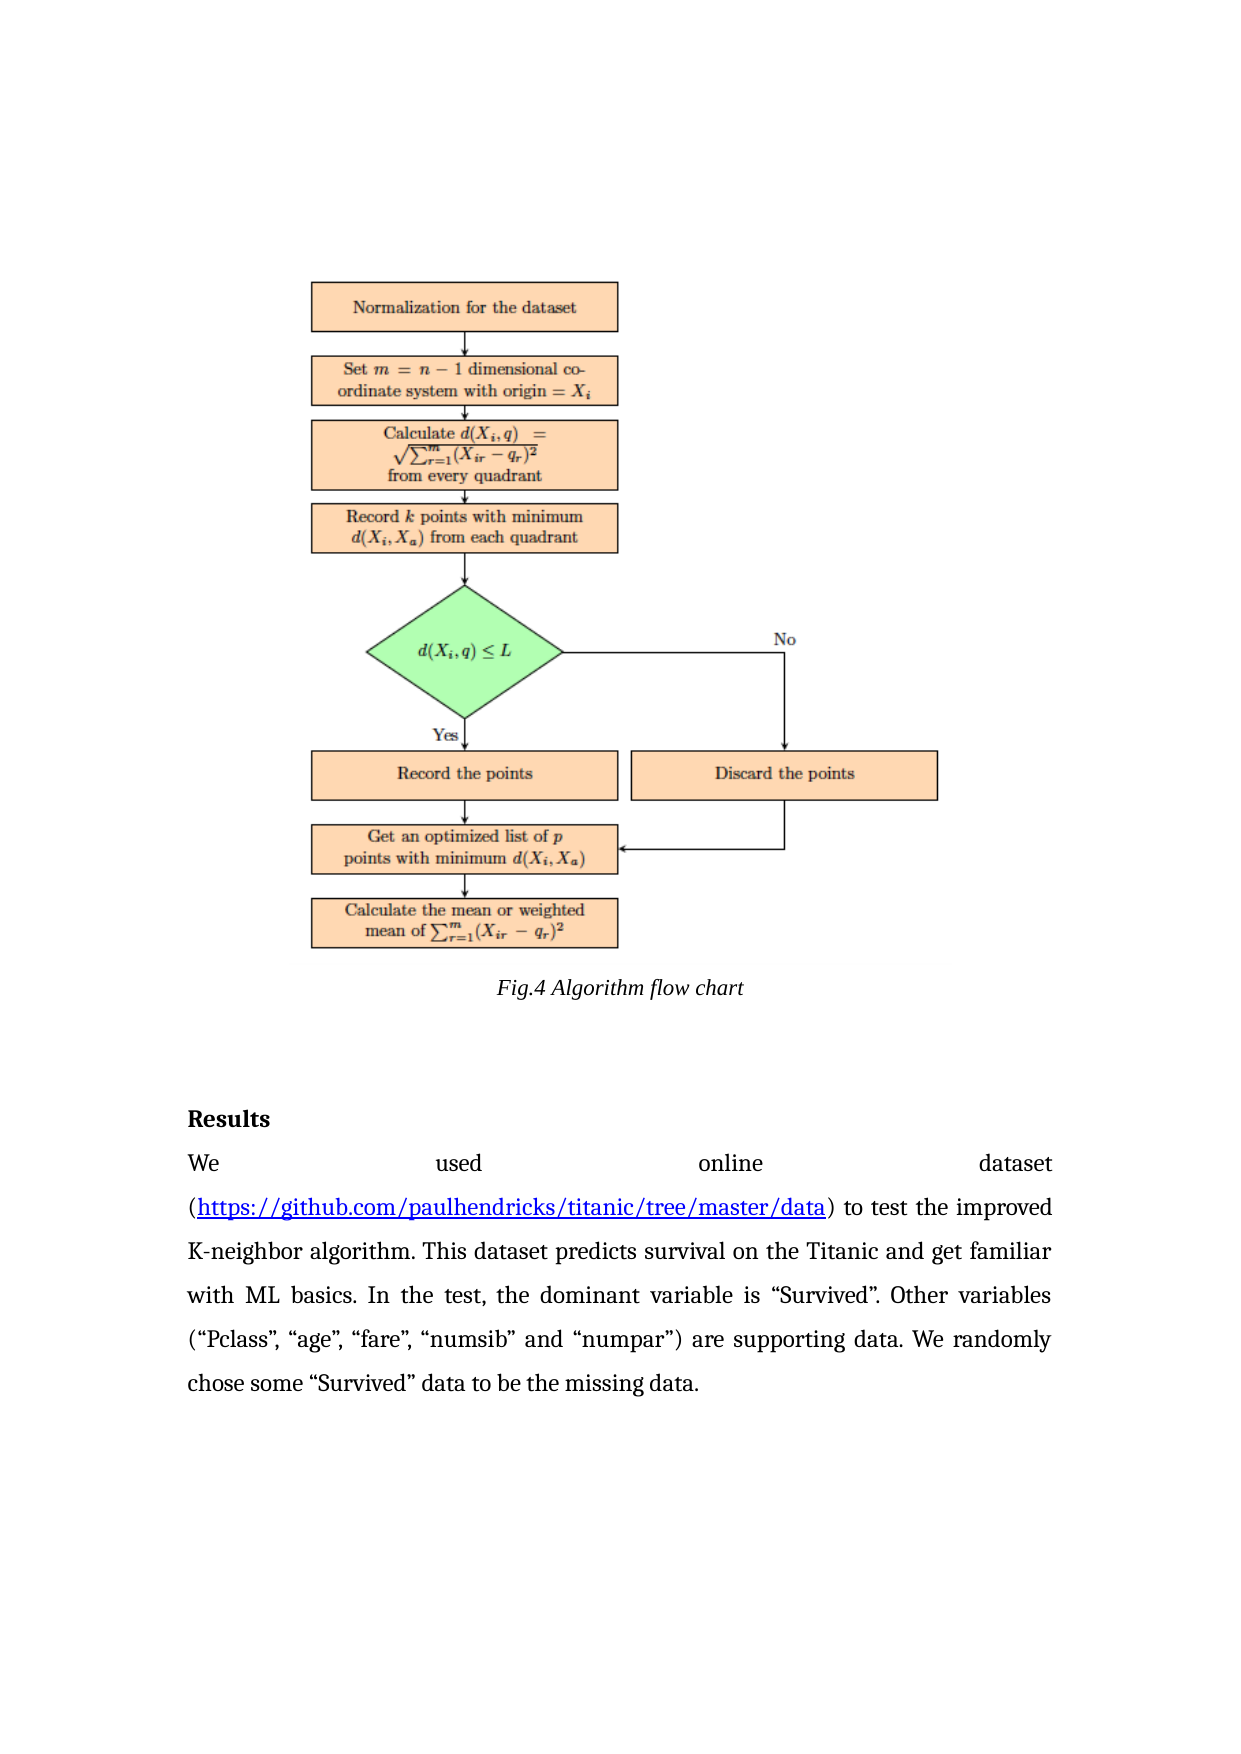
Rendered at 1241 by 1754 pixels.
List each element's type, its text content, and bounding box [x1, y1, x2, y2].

picture [288, 260, 952, 965]
text We used online dataset (https://github.com/paulhendricks/titanic/tree/master/data) to test the improved K-neighbor algorithm. This dataset predicts survival on the Titanic and get familiar with ML basics. In the test, the dominant variable is “Survived”. Other variables (“Pclass”, “age”, “fare”, “numsib” and “numpar”) are supporting data. We randomly chose some “Survived” data to be the missing data. [187, 1141, 1053, 1406]
text Results [187, 1097, 1053, 1141]
text Fig.4 Algorithm flow chart [187, 965, 1053, 1009]
